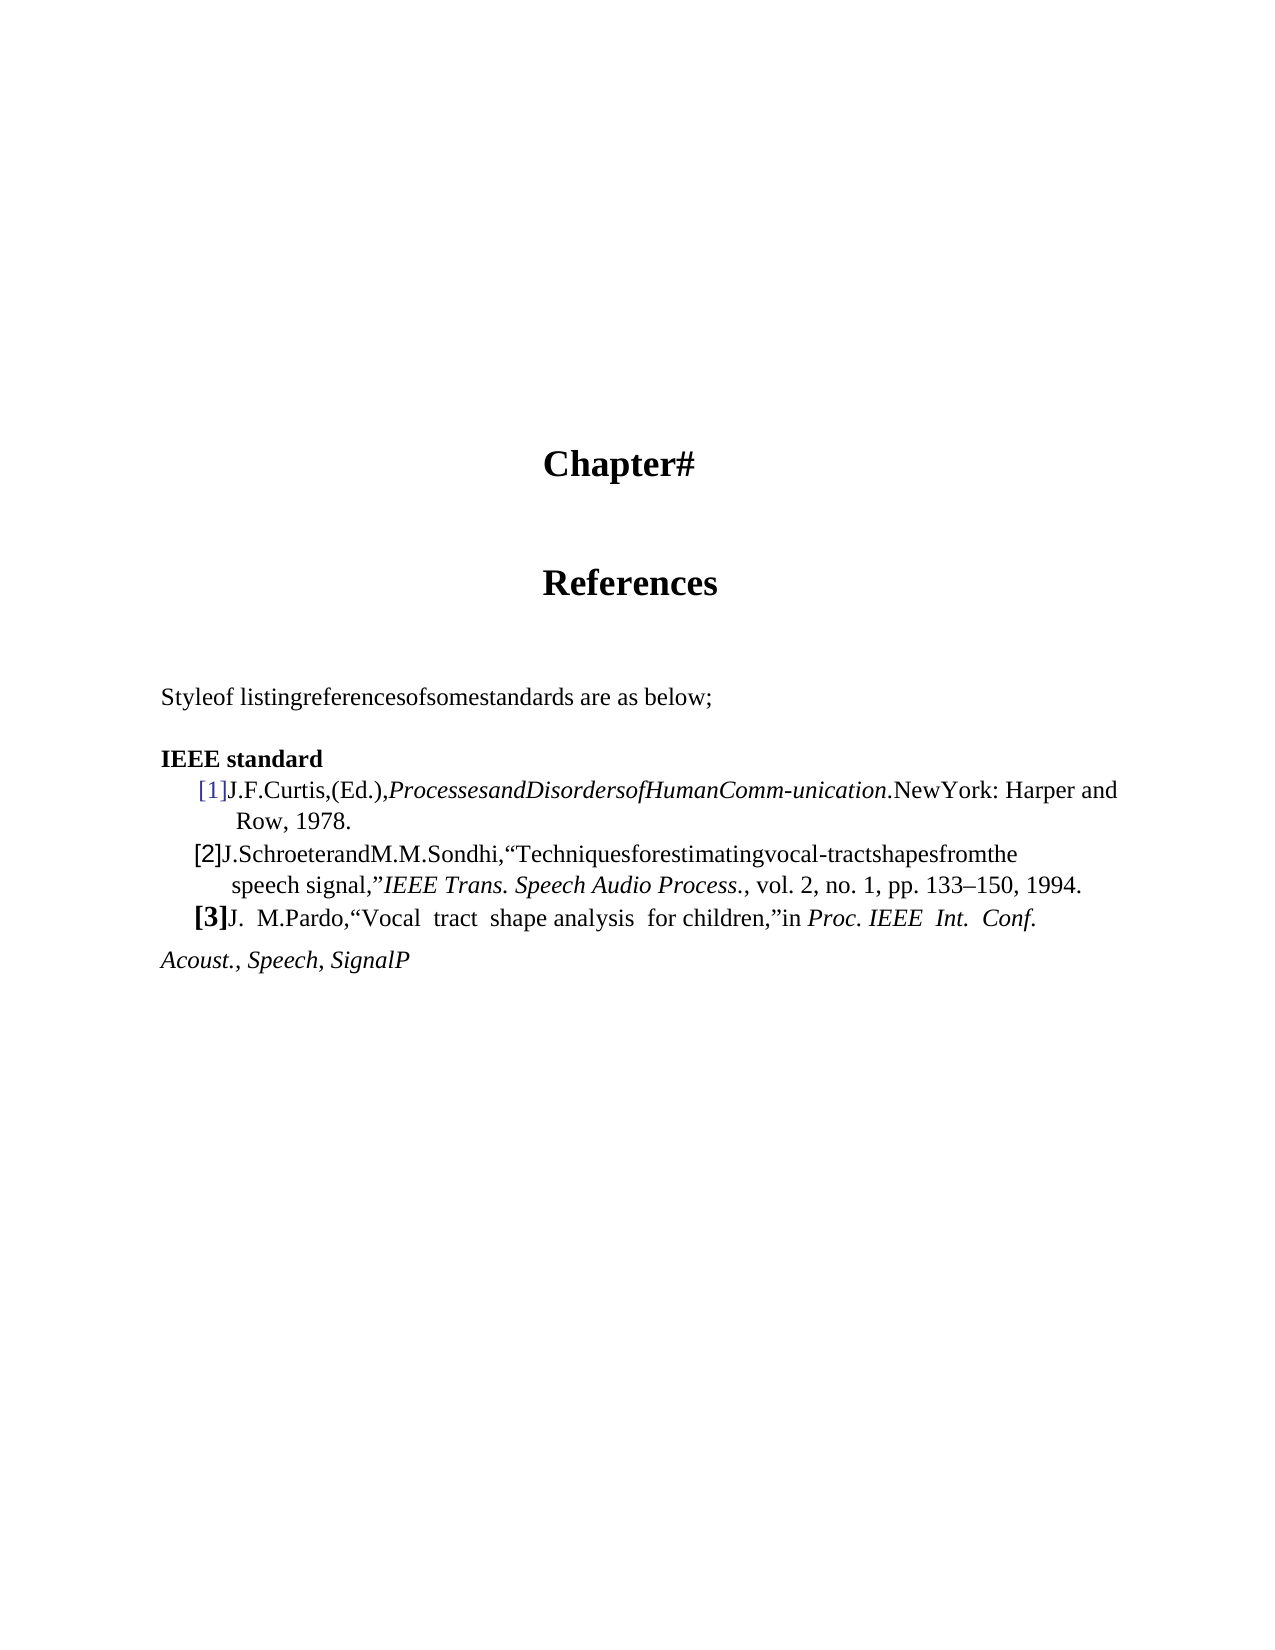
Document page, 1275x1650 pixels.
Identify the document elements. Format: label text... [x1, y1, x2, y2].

text [3]J. M.Pardo,“Vocal tract shape analysis for children,”in Proc. IEEE Int. Conf. [194, 899, 1118, 933]
text [2]J.SchroeterandM.M.Sondhi,“Techniquesforestimatingvocal-tractshapesfromthe [194, 839, 1118, 868]
text [1]J.F.Curtis,(Ed.),ProcessesandDisordersofHumanComm-unication.NewYork: Harper and Row, 1978. [198, 775, 1117, 835]
text Chapter# References [542, 442, 731, 603]
text Styleof listingreferencesofsomestandards are as below; [161, 682, 1125, 710]
text IEEE standard [161, 744, 1125, 773]
text speech signal,”IEEE Trans. Speech Audio Process., vol. 2, no. 1, pp. 133–150, 1994. [231, 870, 1097, 899]
text Acoust., Speech, SignalP [161, 945, 1125, 974]
